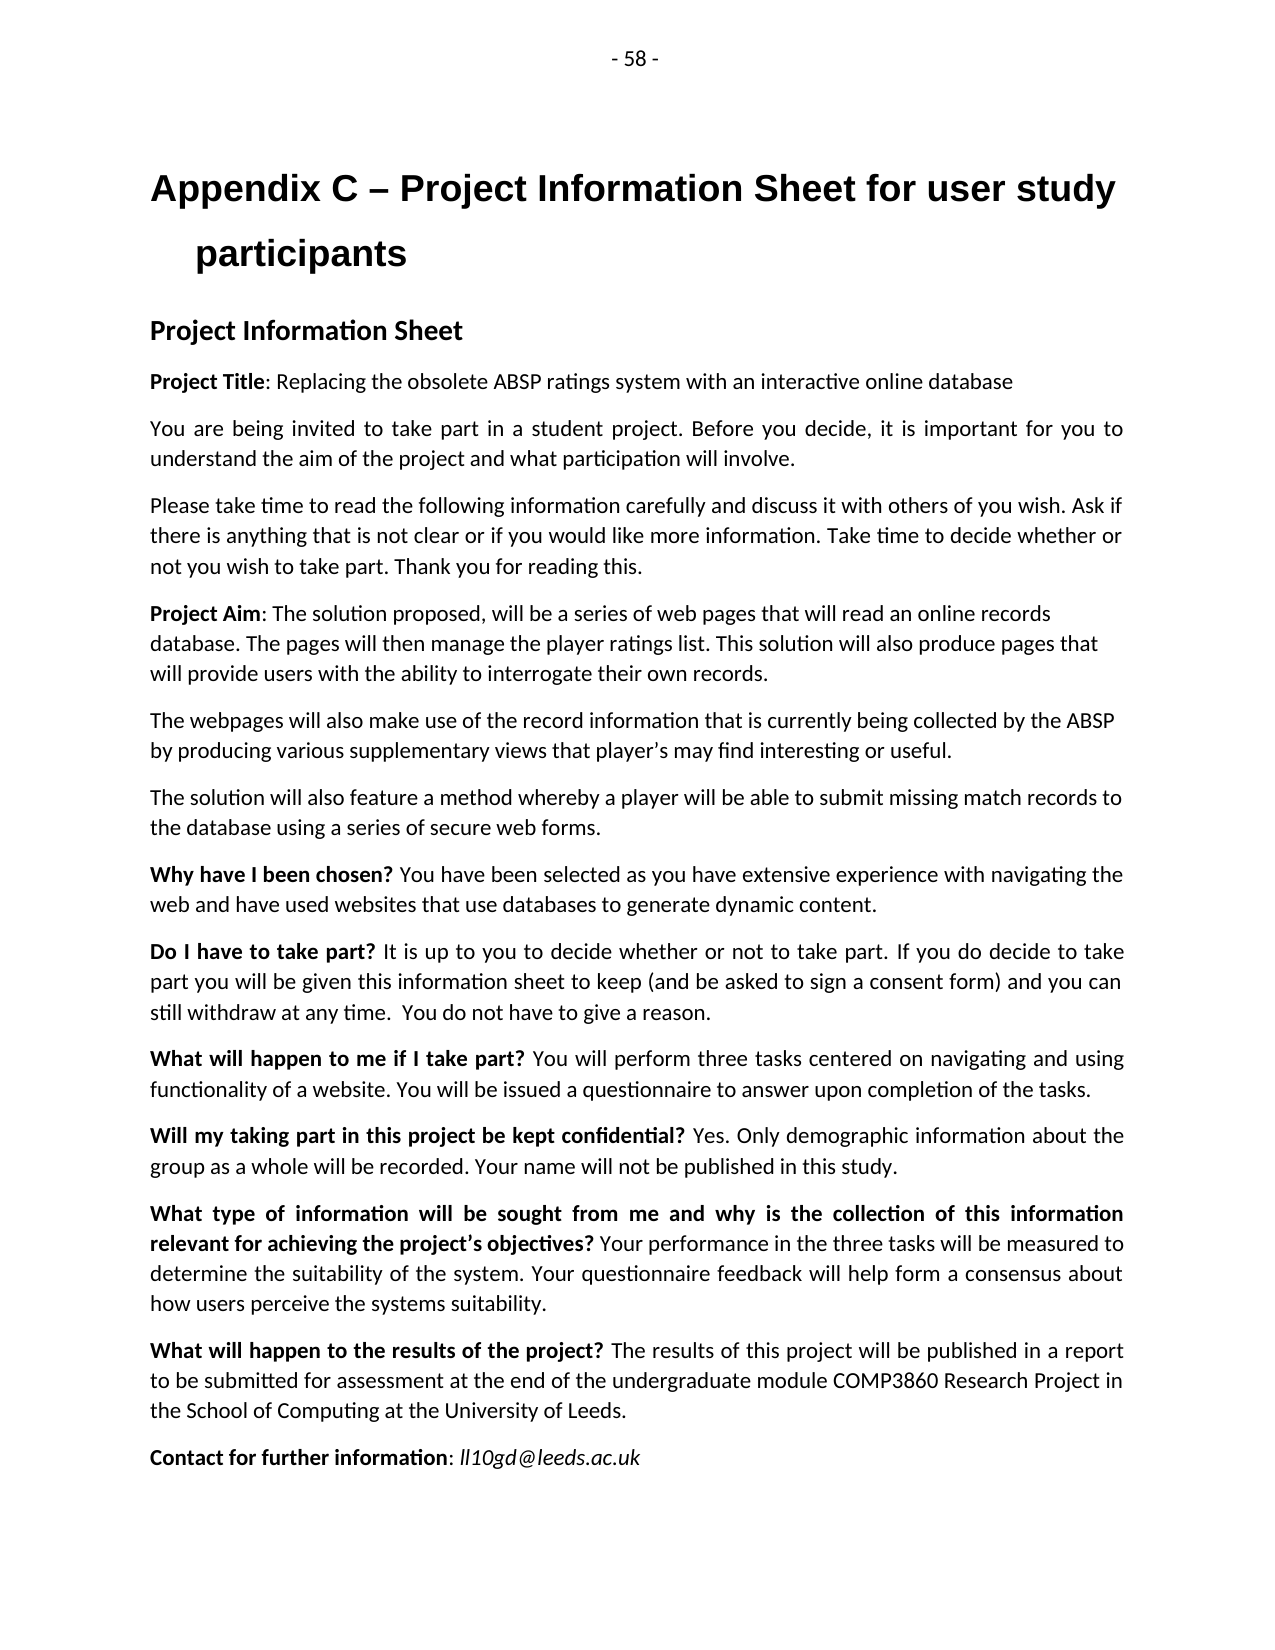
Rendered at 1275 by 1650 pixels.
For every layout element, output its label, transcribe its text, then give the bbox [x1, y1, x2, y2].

subtitle Appendix C – Project Information Sheet for user study participants [150, 166, 1125, 274]
text Project Title: Replacing the obsolete ABSP ratings system with an interactive online database [150, 367, 1125, 396]
text What type of information will be sought from me and why is the collection of this information relevant for achieving the project’s objectives? Your performance in the three tasks will be measured to determine the suitability of the system. Your questionnaire feedback will help form a consensus about how users perceive the systems suitability. [150, 1199, 1125, 1317]
text Do I have to take part? It is up to you to decide whether or not to take part. If you do decide to take part you will be given this information sheet to keep (and be asked to sign a consent form) and you can still withdraw at any time. You do not have to give a reason. [150, 937, 1125, 1026]
text Please take time to read the following information carefully and discuss it with others of you wish. Ask if there is anything that is not clear or if you would like more information. Take time to decide whether or not you wish to take part. Thank you for reading this. [150, 491, 1125, 580]
text You are being invited to take part in a student project. Before you decide, it is important for you to understand the aim of the project and what participation will involve. [150, 414, 1125, 473]
text What will happen to me if I take part? You will perform three tasks centered on navigating and using functionality of a website. You will be issued a questionnaire to answer upon completion of the tasks. [150, 1073, 1125, 1103]
text The solution will also feature a method whereby a player will be able to submit missing match records to the database using a series of secure web forms. [150, 783, 1125, 841]
text Project Information Sheet [150, 312, 1125, 348]
text The webpages will also make use of the record information that is currently being collected by the ABSP by producing various supplementary views that player’s may find interesting or useful. [150, 706, 1125, 764]
text Project Aim: The solution proposed, will be a series of web pages that will read an online records database. The pages will then manage the player ratings list. This solution will also produce pages that will provide users with the ability to interrogate their own records. [150, 599, 1125, 687]
text Will my taking part in this project be kept confidential? Yes. Only demographic information about the group as a whole will be recorded. Your name will not be published in this study. [150, 1122, 1125, 1180]
text Contact for further information: ll10gd@leeds.ac.uk [150, 1443, 1125, 1472]
text Why have I been chosen? You have been selected as you have extensive experience with navigating the web and have used websites that use databases to generate dynamic content. [150, 860, 1125, 918]
text What will happen to the results of the project? The results of this project will be published in a report to be submitted for assessment at the end of the undergraduate module COMP3860 Research Project in the School of Computing at the University of Leeds. [150, 1336, 1125, 1425]
